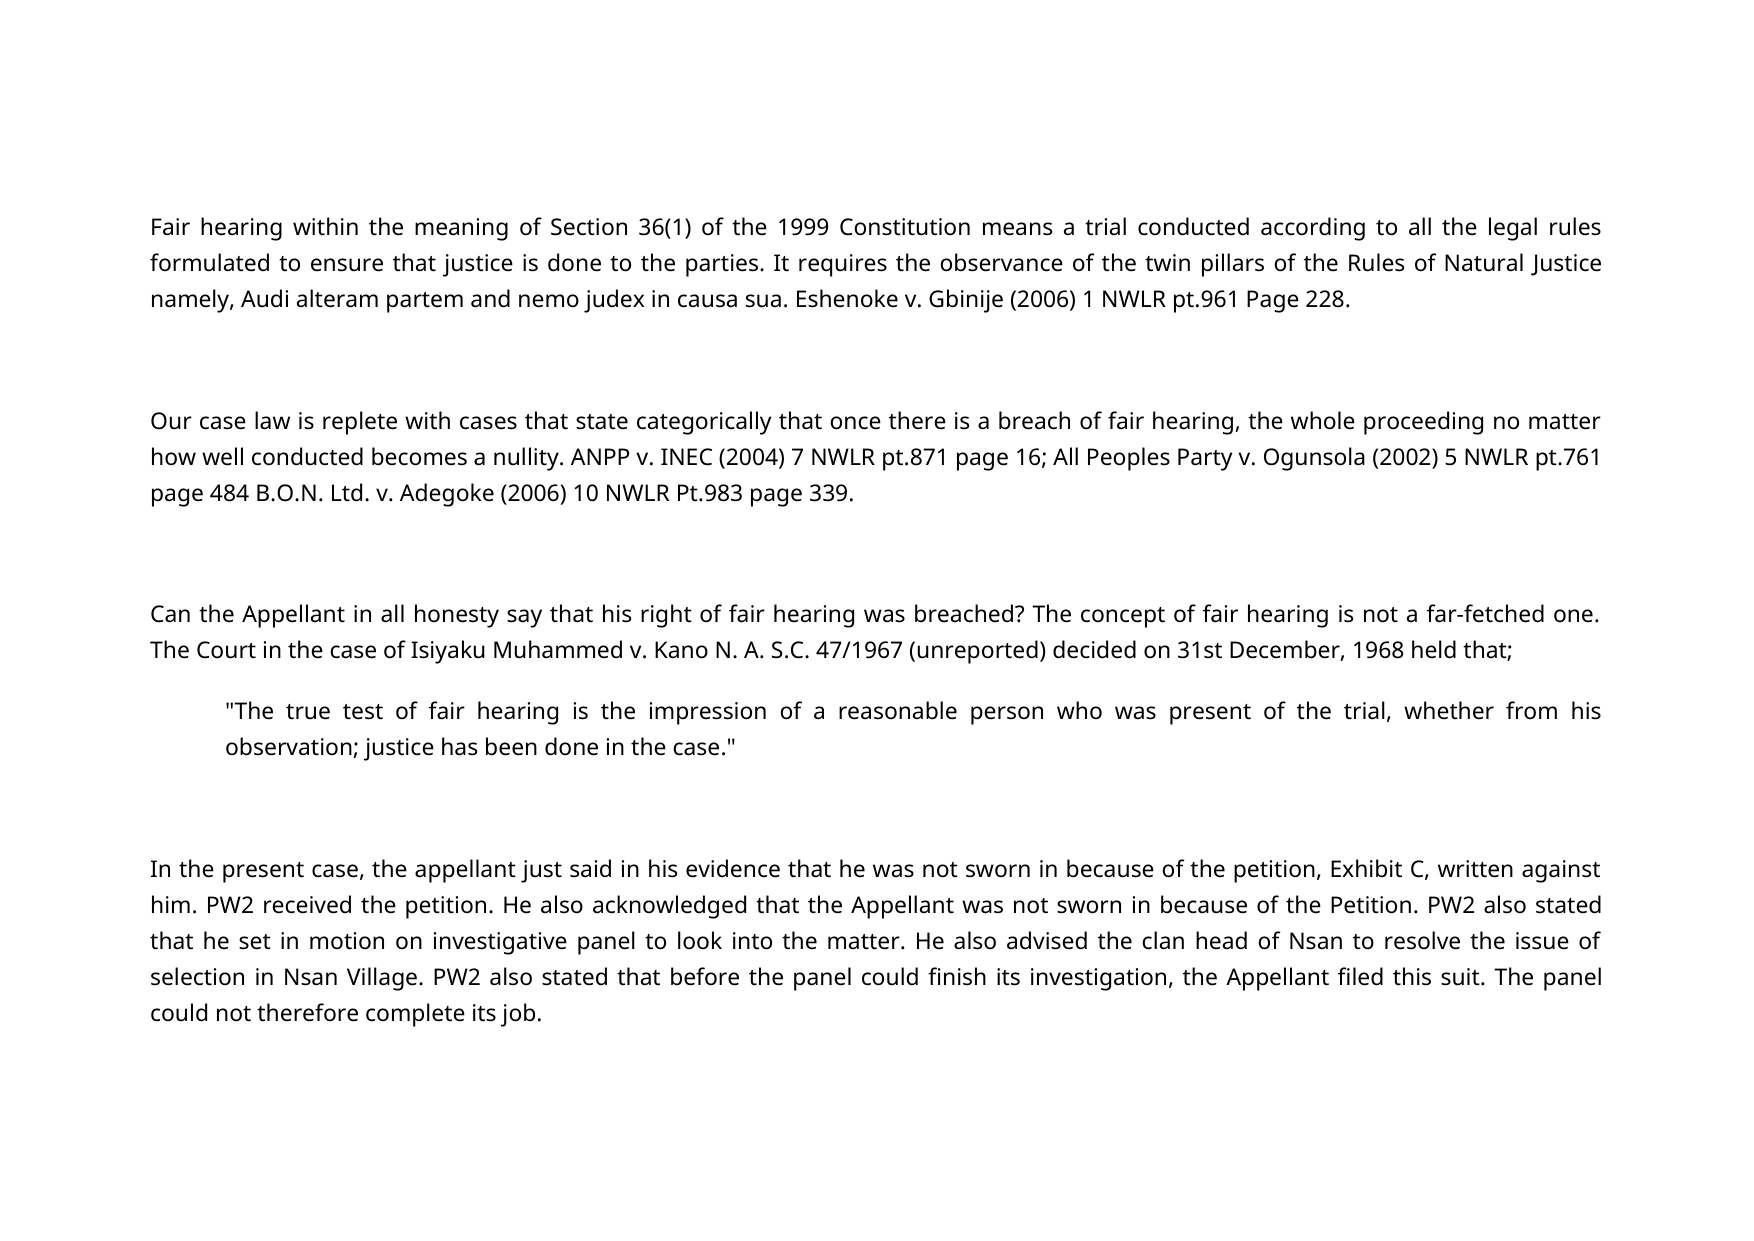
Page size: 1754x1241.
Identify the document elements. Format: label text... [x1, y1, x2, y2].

text Our case law is replete with cases that state categorically that once there is a breach of fair hearing, the whole proceeding no matter how well conducted becomes a nullity. ANPP v. INEC (2004) 7 NWLR pt.871 page 16; All Peoples Party v. Ogunsola (2002) 5 NWLR pt.761 page 484 B.O.N. Ltd. v. Adegoke (2006) 10 NWLR Pt.983 page 339. [150, 405, 1604, 508]
text Can the Appellant in all honesty say that his right of fair hearing was breached? The concept of fair hearing is not a far-fetched one. The Court in the case of Isiyaku Muhammed v. Kano N. A. S.C. 47/1967 (unreported) decided on 31st December, 1968 held that; [150, 598, 1604, 666]
text "The true test of fair hearing is the impression of a reasonable person who was present of the trial, whether from his observation; justice has been done in the case." [225, 695, 1604, 762]
text Fair hearing within the meaning of Section 36(1) of the 1999 Constitution means a trial conducted according to all the legal rules formulated to ensure that justice is done to the parties. It requires the observance of the twin pillars of the Rules of Natural Justice namely, Audi alteram partem and nemo judex in causa sua. Eshenoke v. Gbinije (2006) 1 NWLR pt.961 Page 228. [150, 211, 1604, 314]
text In the present case, the appellant just said in his evidence that he was not sworn in because of the petition, Exhibit C, written against him. PW2 received the petition. He also acknowledged that the Appellant was not sworn in because of the Petition. PW2 also stated that he set in motion on investigative panel to look into the matter. He also advised the clan head of Nsan to resolve the issue of selection in Nsan Village. PW2 also stated that before the panel could finish its investigation, the Appellant filed this suit. The panel could not therefore complete its job. [150, 853, 1604, 1028]
